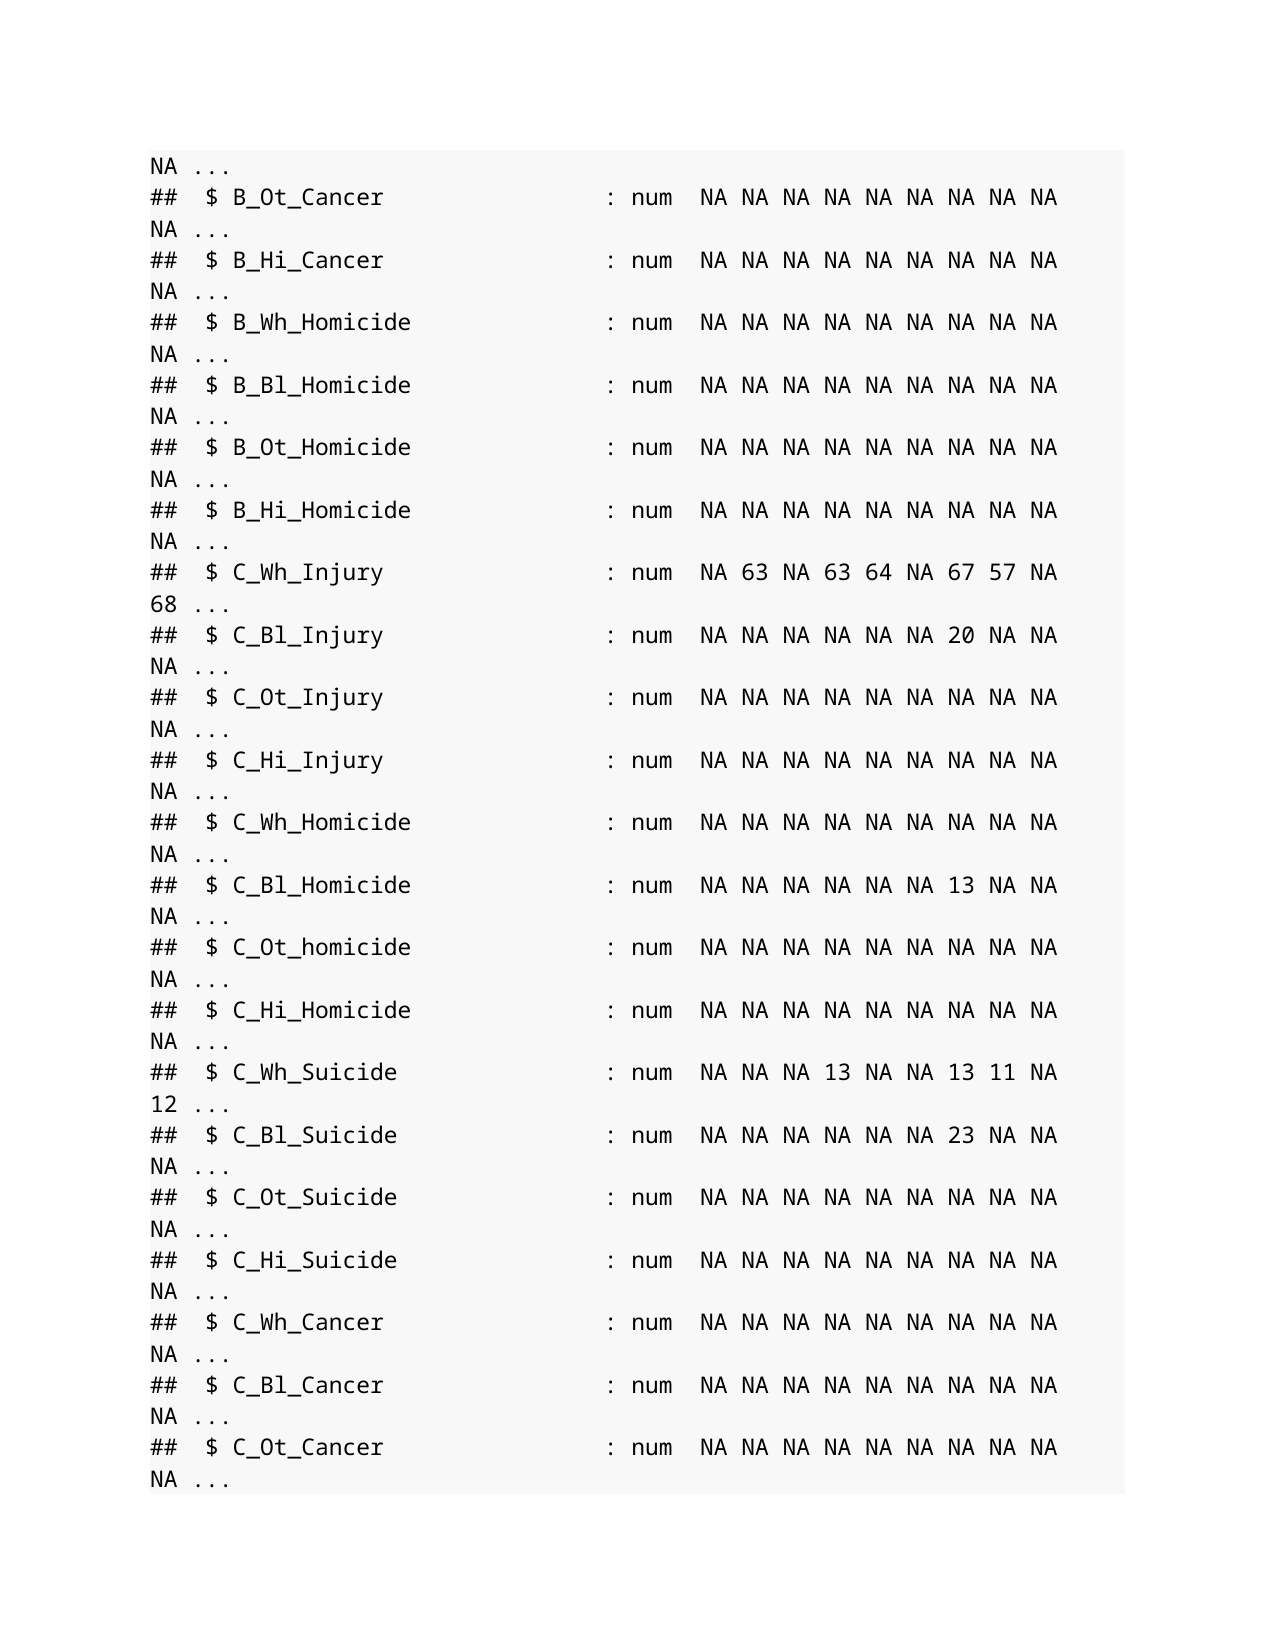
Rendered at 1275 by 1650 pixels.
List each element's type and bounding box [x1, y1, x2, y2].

text [150, 150, 1125, 1494]
